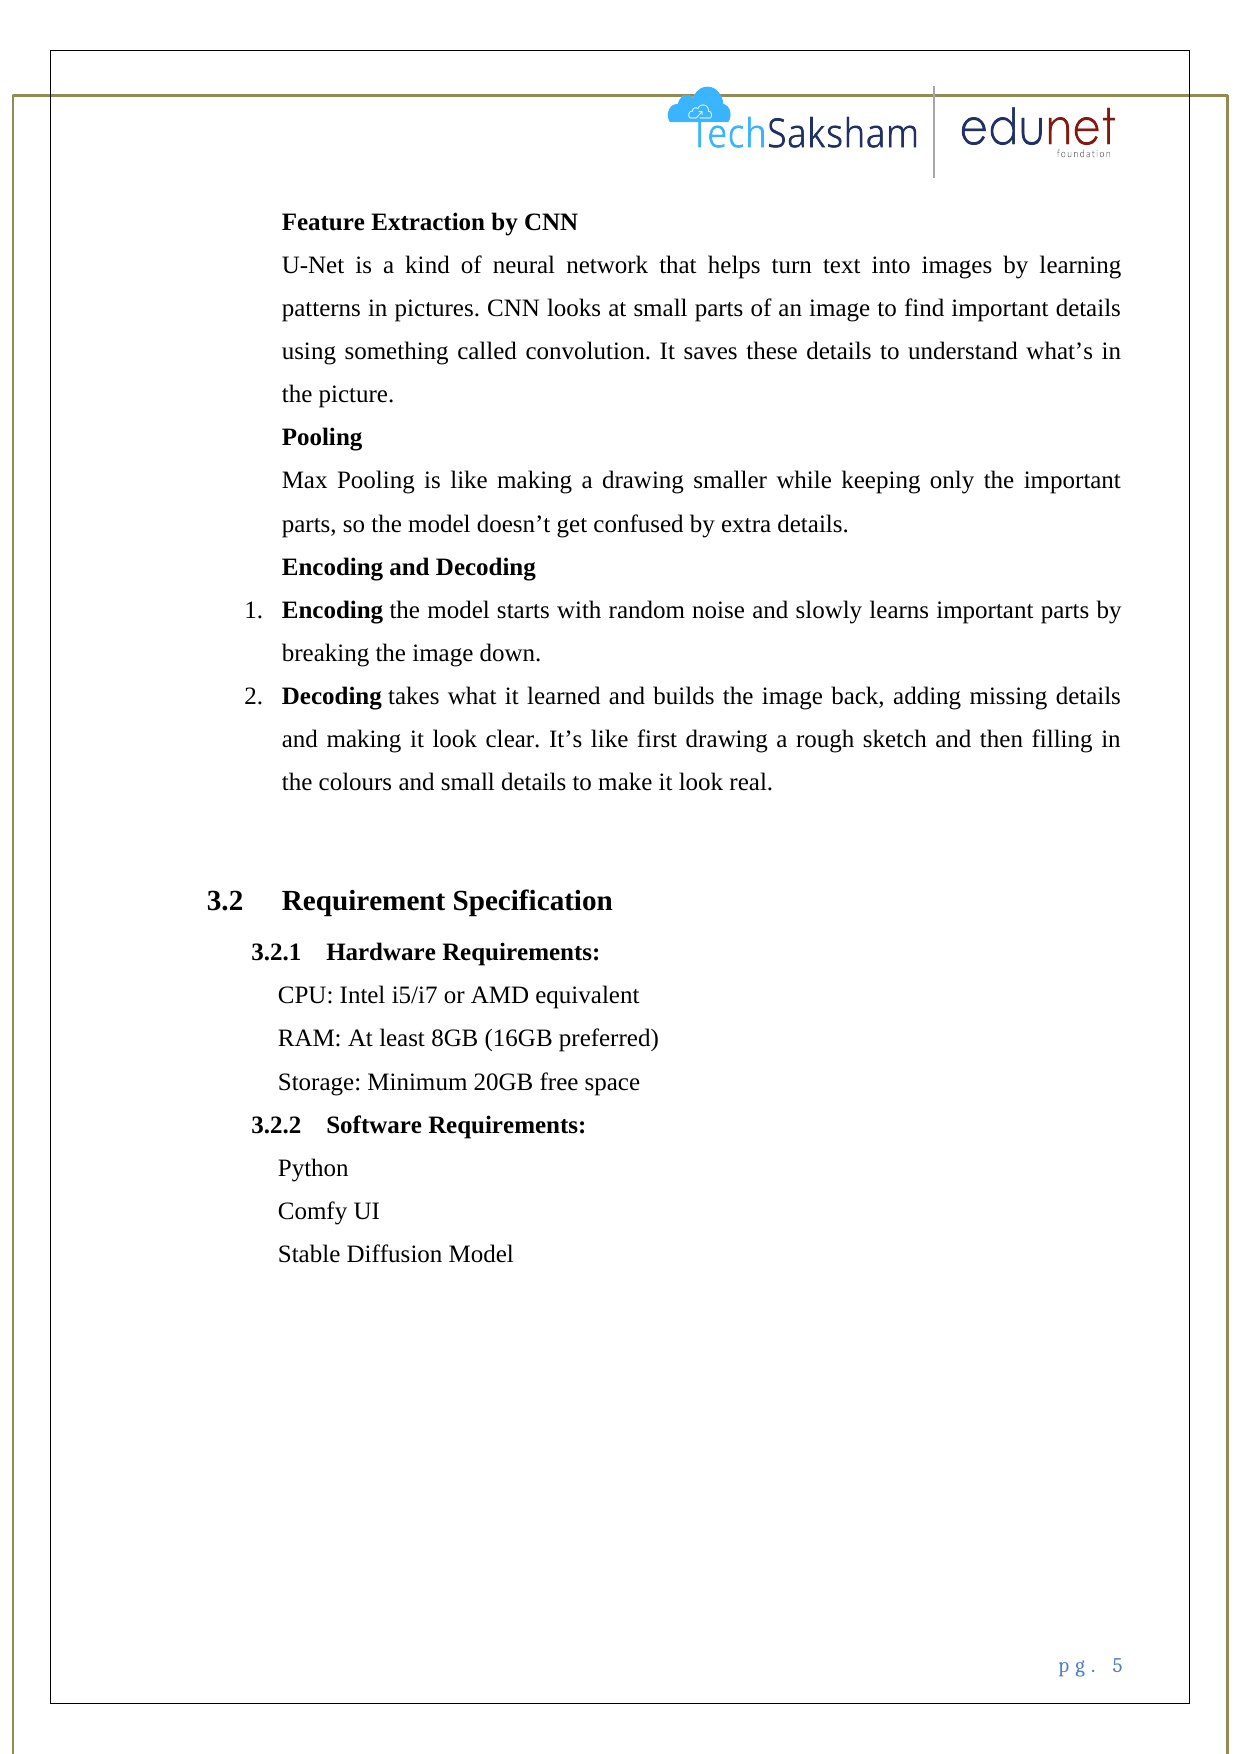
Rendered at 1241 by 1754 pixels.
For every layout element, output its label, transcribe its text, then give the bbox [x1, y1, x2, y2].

list Decoding takes what it learned and builds the image back, adding missing details and making it look clear. It’s like first drawing a rough sketch and then filling in the colours and small details to make it look real. [244, 681, 1122, 796]
list Encoding and Decoding [282, 552, 1122, 581]
list  Comfy UI [246, 1196, 1122, 1225]
list  CPU: Intel i5/i7 or AMD equivalent [246, 980, 1122, 1009]
list  RAM: At least 8GB (16GB preferred) [246, 1023, 1122, 1052]
list Requirement Specification [207, 883, 1122, 916]
list Hardware Requirements: [251, 937, 1122, 966]
list Encoding the model starts with random noise and slowly learns important parts by breaking the image down. [244, 595, 1122, 667]
list  Python [246, 1153, 1122, 1182]
list  Stable Diffusion Model [246, 1239, 1122, 1268]
list Pooling [282, 422, 1122, 451]
picture [662, 79, 923, 154]
picture [955, 100, 1122, 164]
list Feature Extraction by CNN [282, 207, 1122, 236]
list Max Pooling is like making a drawing smaller while keeping only the important parts, so the model doesn’t get confused by extra details. [282, 466, 1122, 537]
list  Storage: Minimum 20GB free space [246, 1067, 1122, 1095]
list U-Net is a kind of neural network that helps turn text into images by learning patterns in pictures. CNN looks at small parts of an image to find important details using something called convolution. It saves these details to understand what’s in the picture. [282, 250, 1122, 408]
list Software Requirements: [251, 1110, 1122, 1138]
